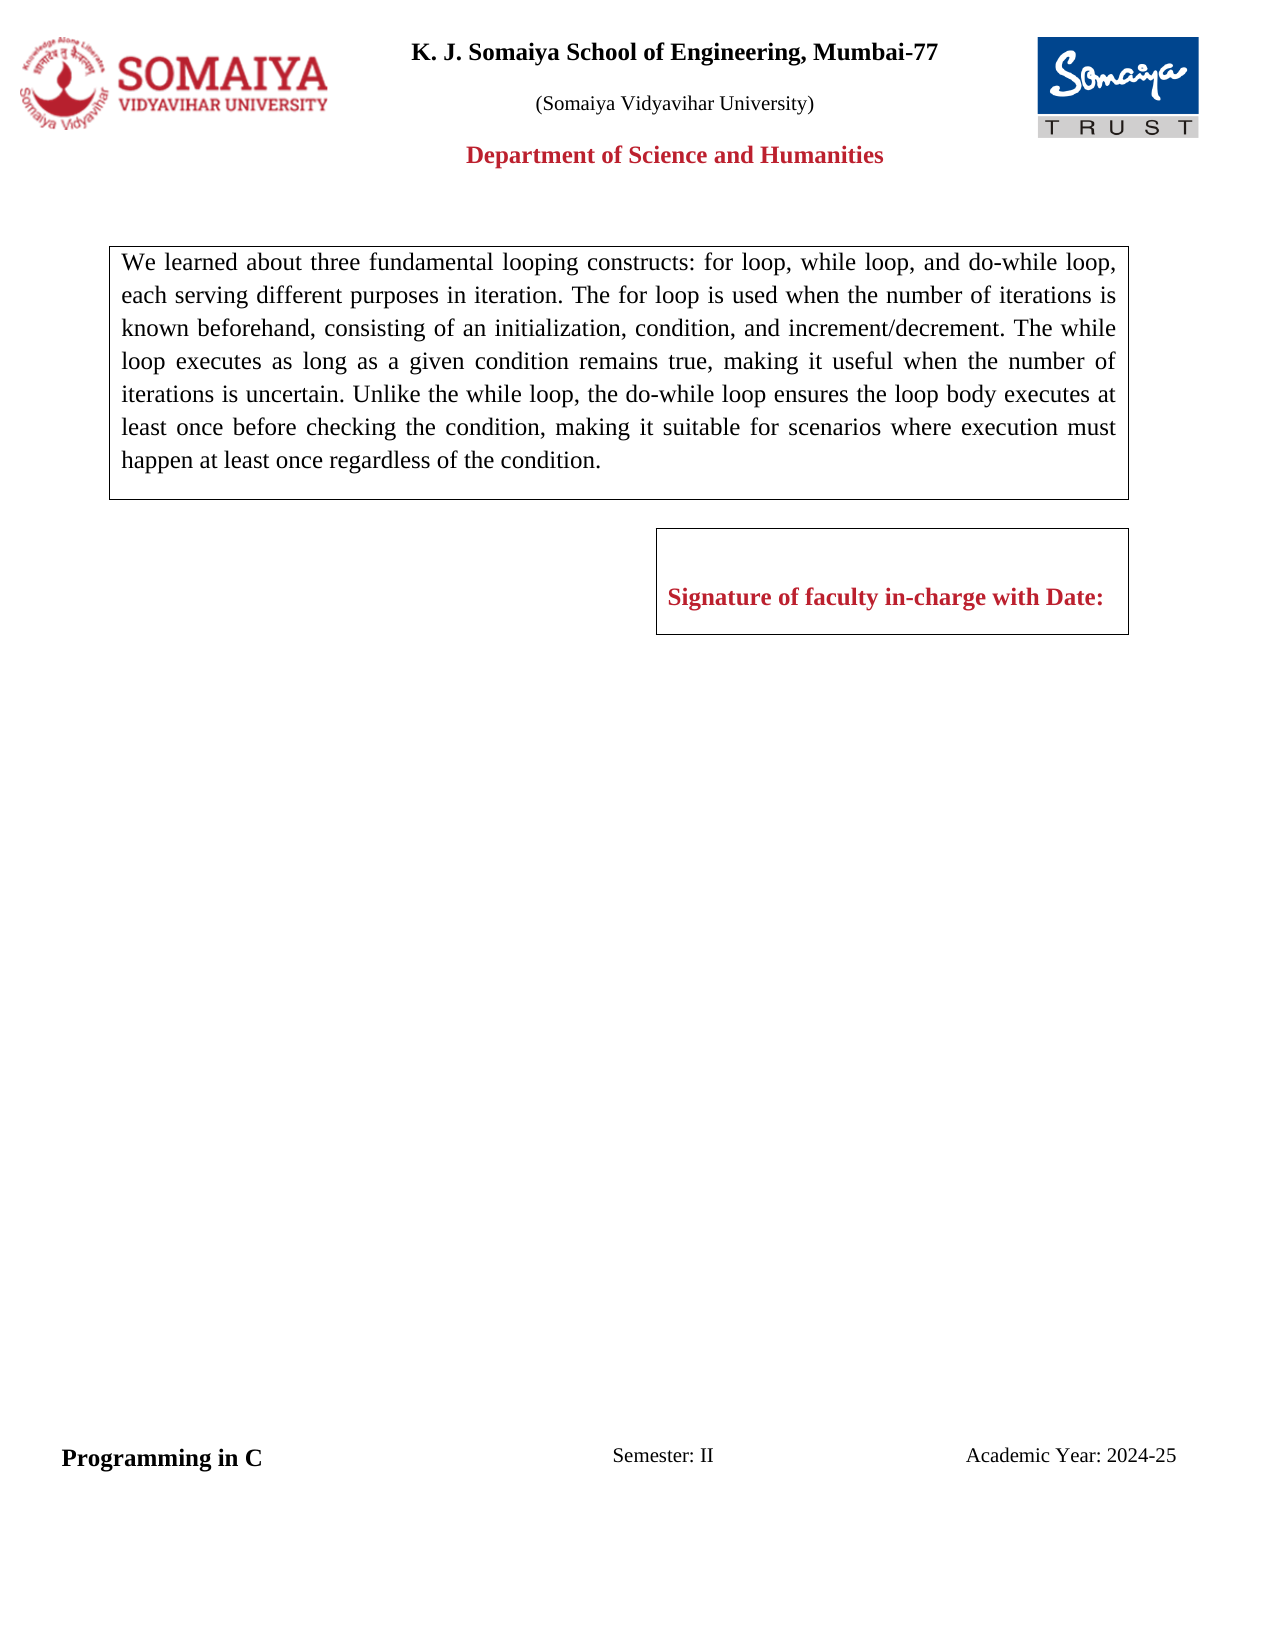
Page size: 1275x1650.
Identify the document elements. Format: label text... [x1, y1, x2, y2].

table_header Signature of faculty in-charge with Date: [657, 529, 1128, 634]
table_cell We learned about three fundamental looping constructs: for loop, while loop, and do-while loop, each serving different purposes in iteration. The for loop is used when the number of iterations is known beforehand, consisting of an initialization, condition, and increment/decrement. The while loop executes as long as a given condition remains true, making it useful when the number of iterations is uncertain. Unlike the while loop, the do-while loop ensures the loop body executes at least once before checking the condition, making it suitable for scenarios where execution must happen at least once regardless of the condition. [110, 247, 1128, 498]
picture [1037, 37, 1199, 138]
picture [20, 37, 328, 130]
